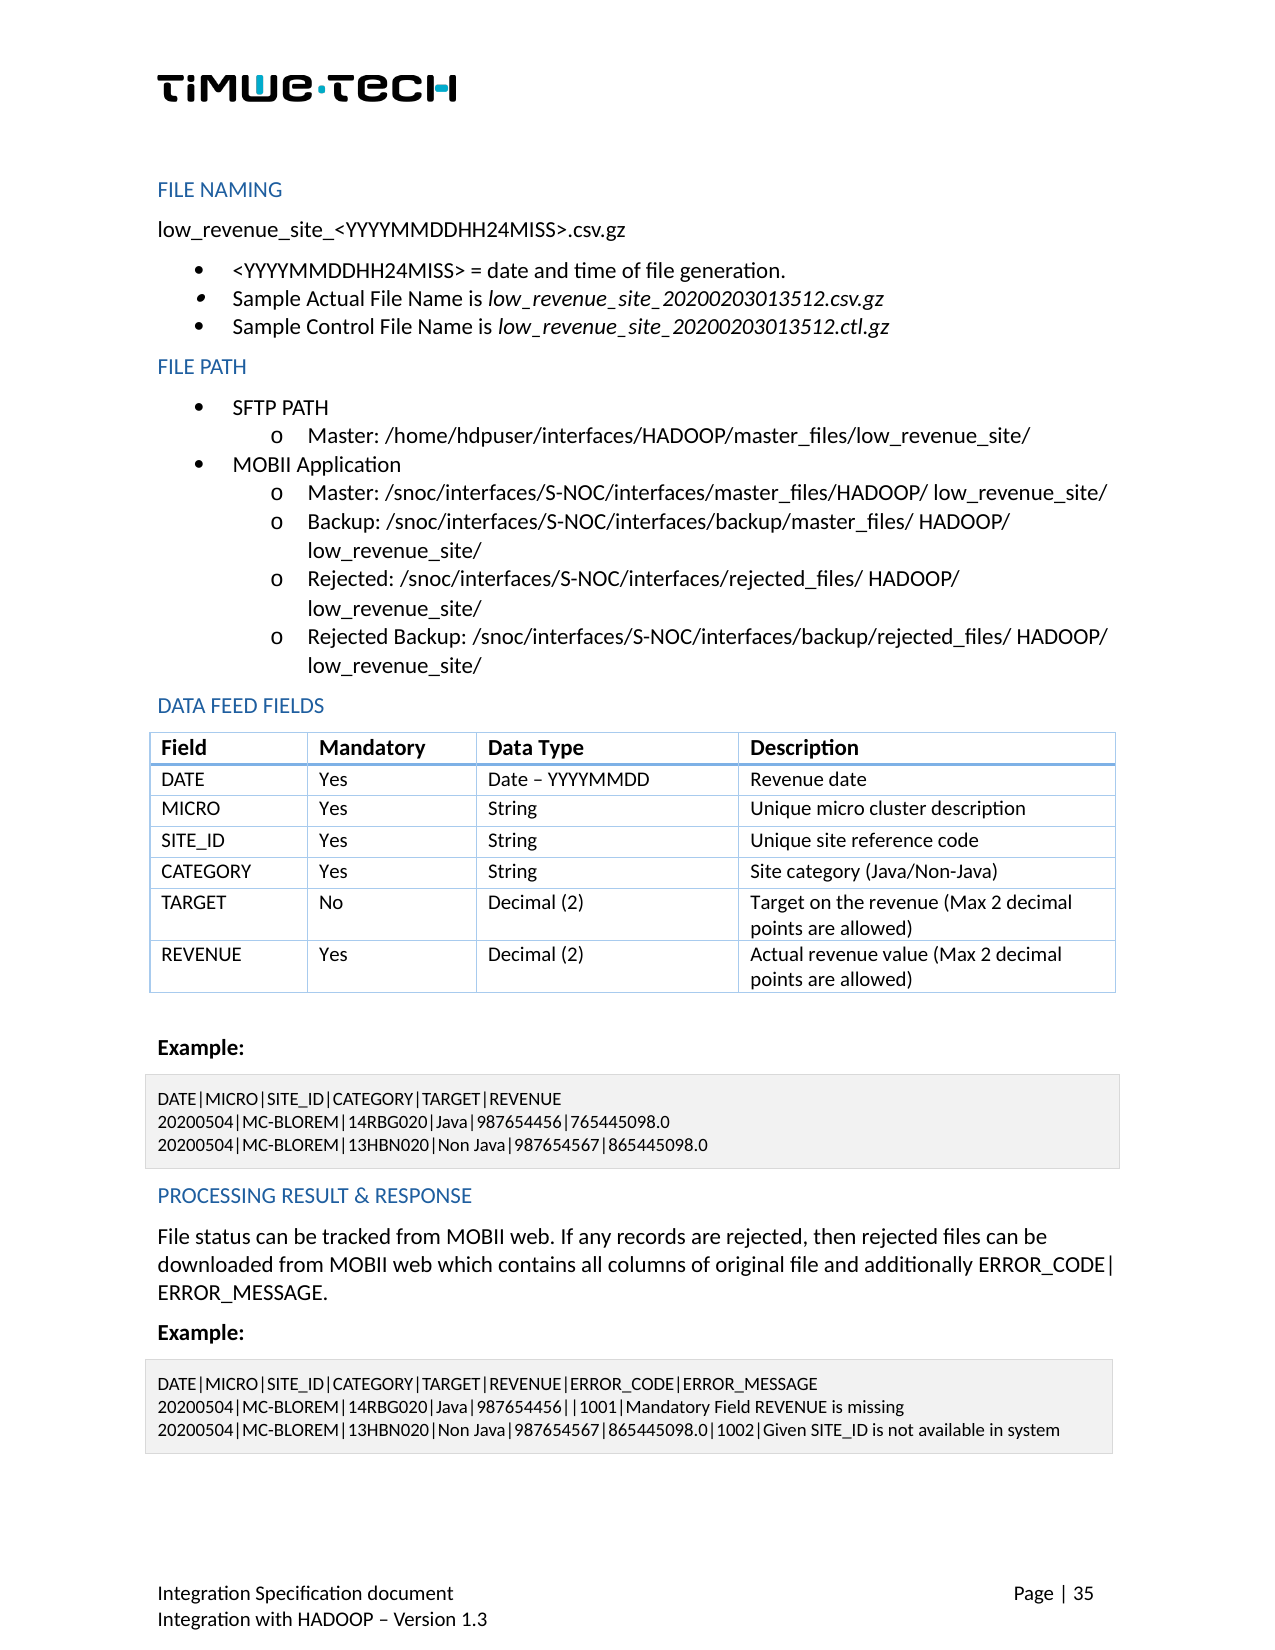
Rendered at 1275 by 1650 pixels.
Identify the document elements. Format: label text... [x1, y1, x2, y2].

table_cell REVENUE [151, 941, 307, 992]
subtitle File Path [157, 352, 1117, 381]
table_header Description [739, 733, 1115, 763]
table_cell Yes [308, 796, 476, 826]
table_header DATE|MICRO|SITE_ID|CATEGORY|TARGET|REVENUE 20200504|MC-BLOREM|14RBG020|Java|987654456|765445098.0 20200504|MC-BLOREM|13HBN020|Non Java|987654567|865445098.0 [146, 1075, 1119, 1168]
list Master: /home/hdpuser/interfaces/HADOOP/master_files/low_revenue_site/ [270, 421, 1117, 450]
table_header Mandatory [308, 733, 476, 763]
subtitle Data feed fields [157, 691, 1117, 719]
table_cell Yes [308, 941, 476, 992]
list Master: /snoc/interfaces/S-NOC/interfaces/master_files/HADOOP/ low_revenue_site/ [270, 478, 1117, 507]
list Rejected: /snoc/interfaces/S-NOC/interfaces/rejected_files/ HADOOP/ low_revenue_site/ [270, 564, 1117, 622]
table_cell Date – YYYYMMDD [477, 766, 738, 794]
table_cell TARGET [151, 889, 307, 940]
table_cell Site category (Java/Non-Java) [739, 858, 1115, 888]
subtitle File naming [157, 175, 1117, 203]
table_cell Unique micro cluster description [739, 796, 1115, 826]
table_cell No [308, 889, 476, 940]
table_cell String [477, 796, 738, 826]
list Backup: /snoc/interfaces/S-NOC/interfaces/backup/master_files/ HADOOP/ low_revenue_site/ [270, 507, 1117, 564]
table_cell CATEGORY [151, 858, 307, 888]
table_cell SITE_ID [151, 827, 307, 857]
table_cell Revenue date [739, 766, 1115, 794]
table_cell Yes [308, 858, 476, 888]
table_cell MICRO [151, 796, 307, 826]
list SFTP PATH [195, 393, 1117, 421]
table_cell Decimal (2) [477, 889, 738, 940]
table_cell Decimal (2) [477, 941, 738, 992]
list Sample Actual File Name is low_revenue_site_20200203013512.csv.gz [195, 284, 1117, 312]
text File status can be tracked from MOBII web. If any records are rejected, then rejected files can be downloaded from MOBII web which contains all columns of original file and additionally ERROR_CODE|ERROR_MESSAGE. [157, 1222, 1117, 1306]
subtitle Processing result & Response [157, 1181, 1117, 1209]
table_header Field [151, 733, 307, 763]
table_header Data Type [477, 733, 738, 763]
text Example: [157, 1033, 1117, 1062]
table_cell Yes [308, 766, 476, 794]
text low_revenue_site_<YYYYMMDDHH24MISS>.csv.gz [157, 215, 1117, 243]
picture [157, 75, 456, 102]
list Sample Control File Name is low_revenue_site_20200203013512.ctl.gz [195, 312, 1117, 340]
table_cell Unique site reference code [739, 827, 1115, 857]
table_cell Yes [308, 827, 476, 857]
table_cell String [477, 858, 738, 888]
list <YYYYMMDDHH24MISS> = date and time of file generation. [195, 256, 1117, 284]
table_header DATE|MICRO|SITE_ID|CATEGORY|TARGET|REVENUE|ERROR_CODE|ERROR_MESSAGE 20200504|MC-BLOREM|14RBG020|Java|987654456||1001|Mandatory Field REVENUE is missing 20200504|MC-BLOREM|13HBN020|Non Java|987654567|865445098.0|1002|Given SITE_ID is not available in system [146, 1360, 1112, 1453]
list Rejected Backup: /snoc/interfaces/S-NOC/interfaces/backup/rejected_files/ HADOOP/ low_revenue_site/ [270, 622, 1117, 679]
list MOBII Application [195, 450, 1117, 478]
table_cell Target on the revenue (Max 2 decimal points are allowed) [739, 889, 1115, 940]
table_cell Actual revenue value (Max 2 decimal points are allowed) [739, 941, 1115, 992]
table_cell String [477, 827, 738, 857]
text Example: [157, 1318, 1117, 1346]
table_cell DATE [151, 766, 307, 794]
